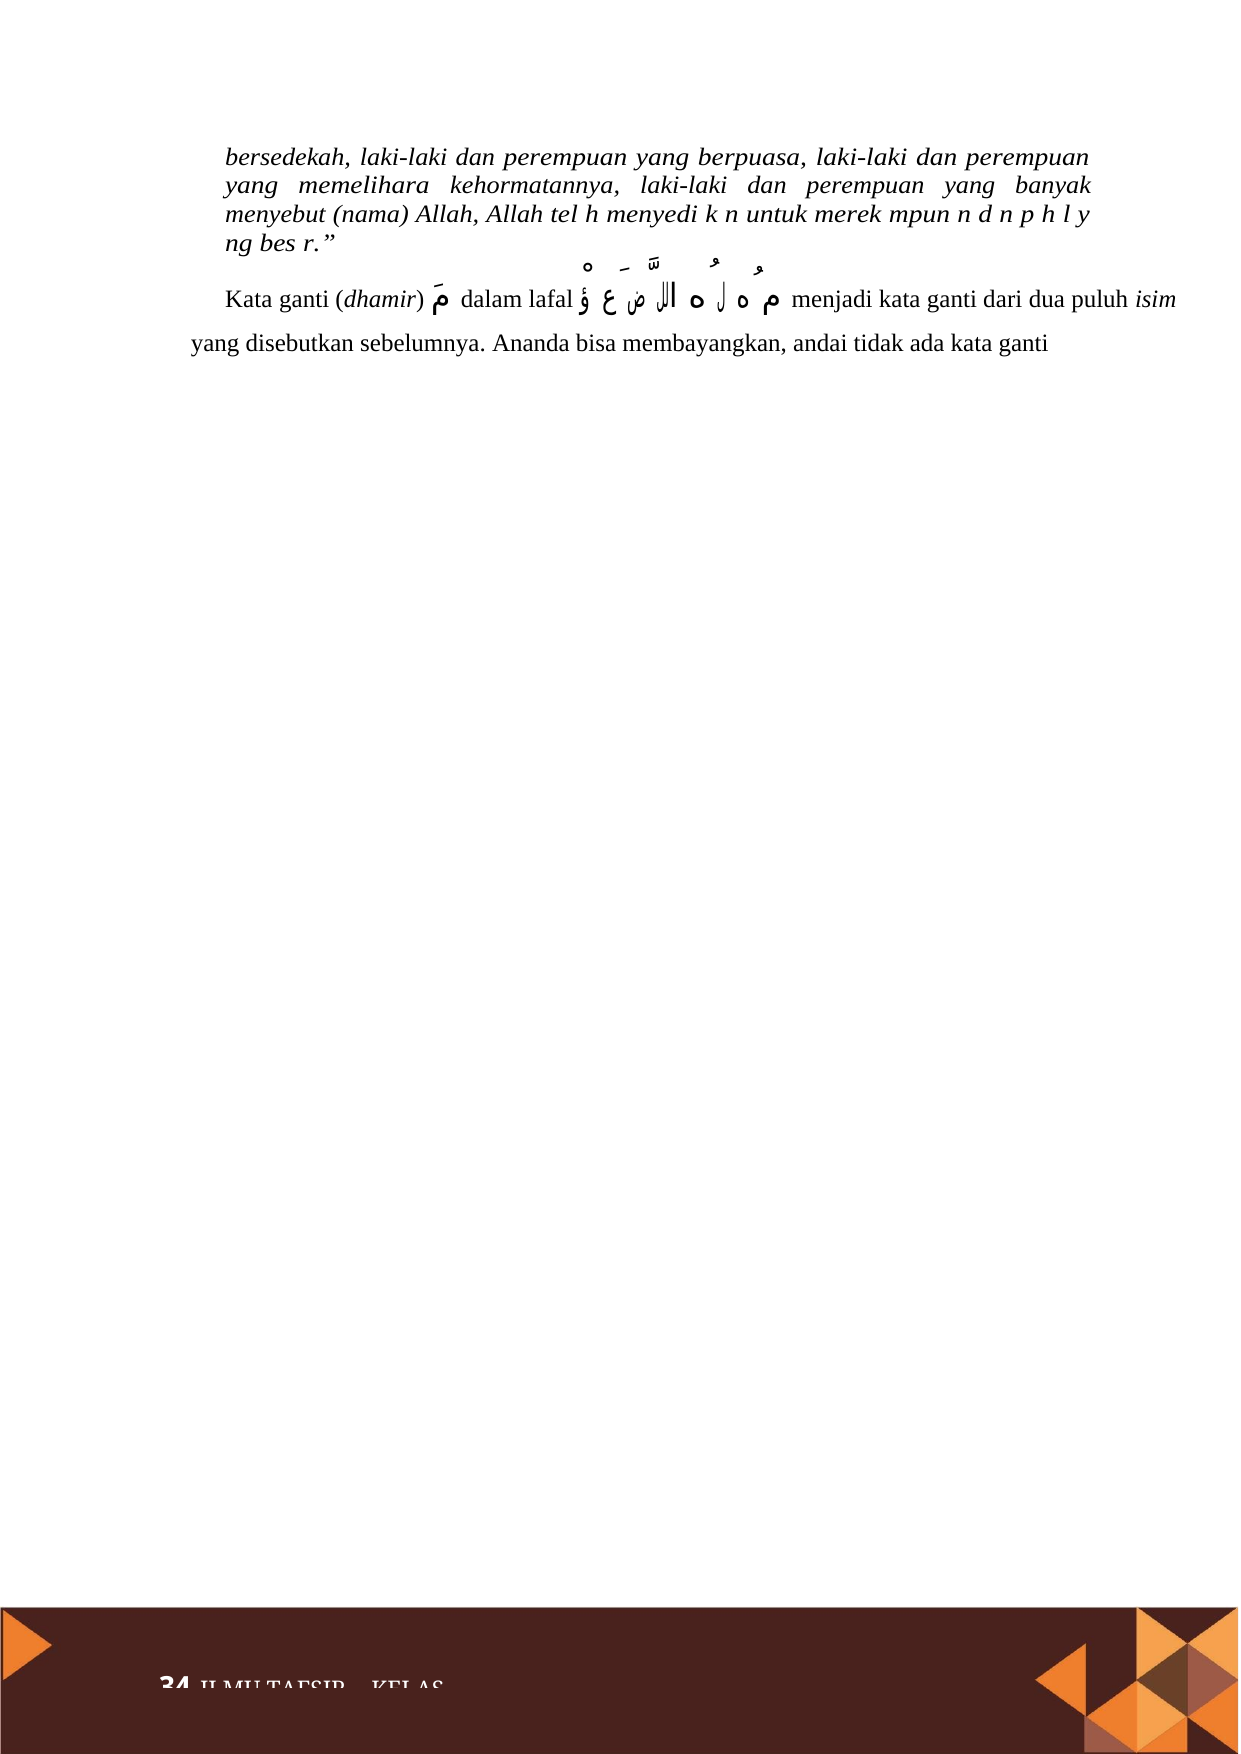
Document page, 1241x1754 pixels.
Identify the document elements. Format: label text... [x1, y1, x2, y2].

text Kata ganti (dhamir) َم dalam lafal ْم ُه ل ُه الل َّض َع ؤ menjadi kata ganti dari dua puluh isim [225, 257, 1184, 315]
picture [0, 1606, 1239, 1754]
text yang disebutkan sebelumnya. Ananda bisa membayangkan, andai tidak ada kata ganti [146, 328, 1094, 357]
